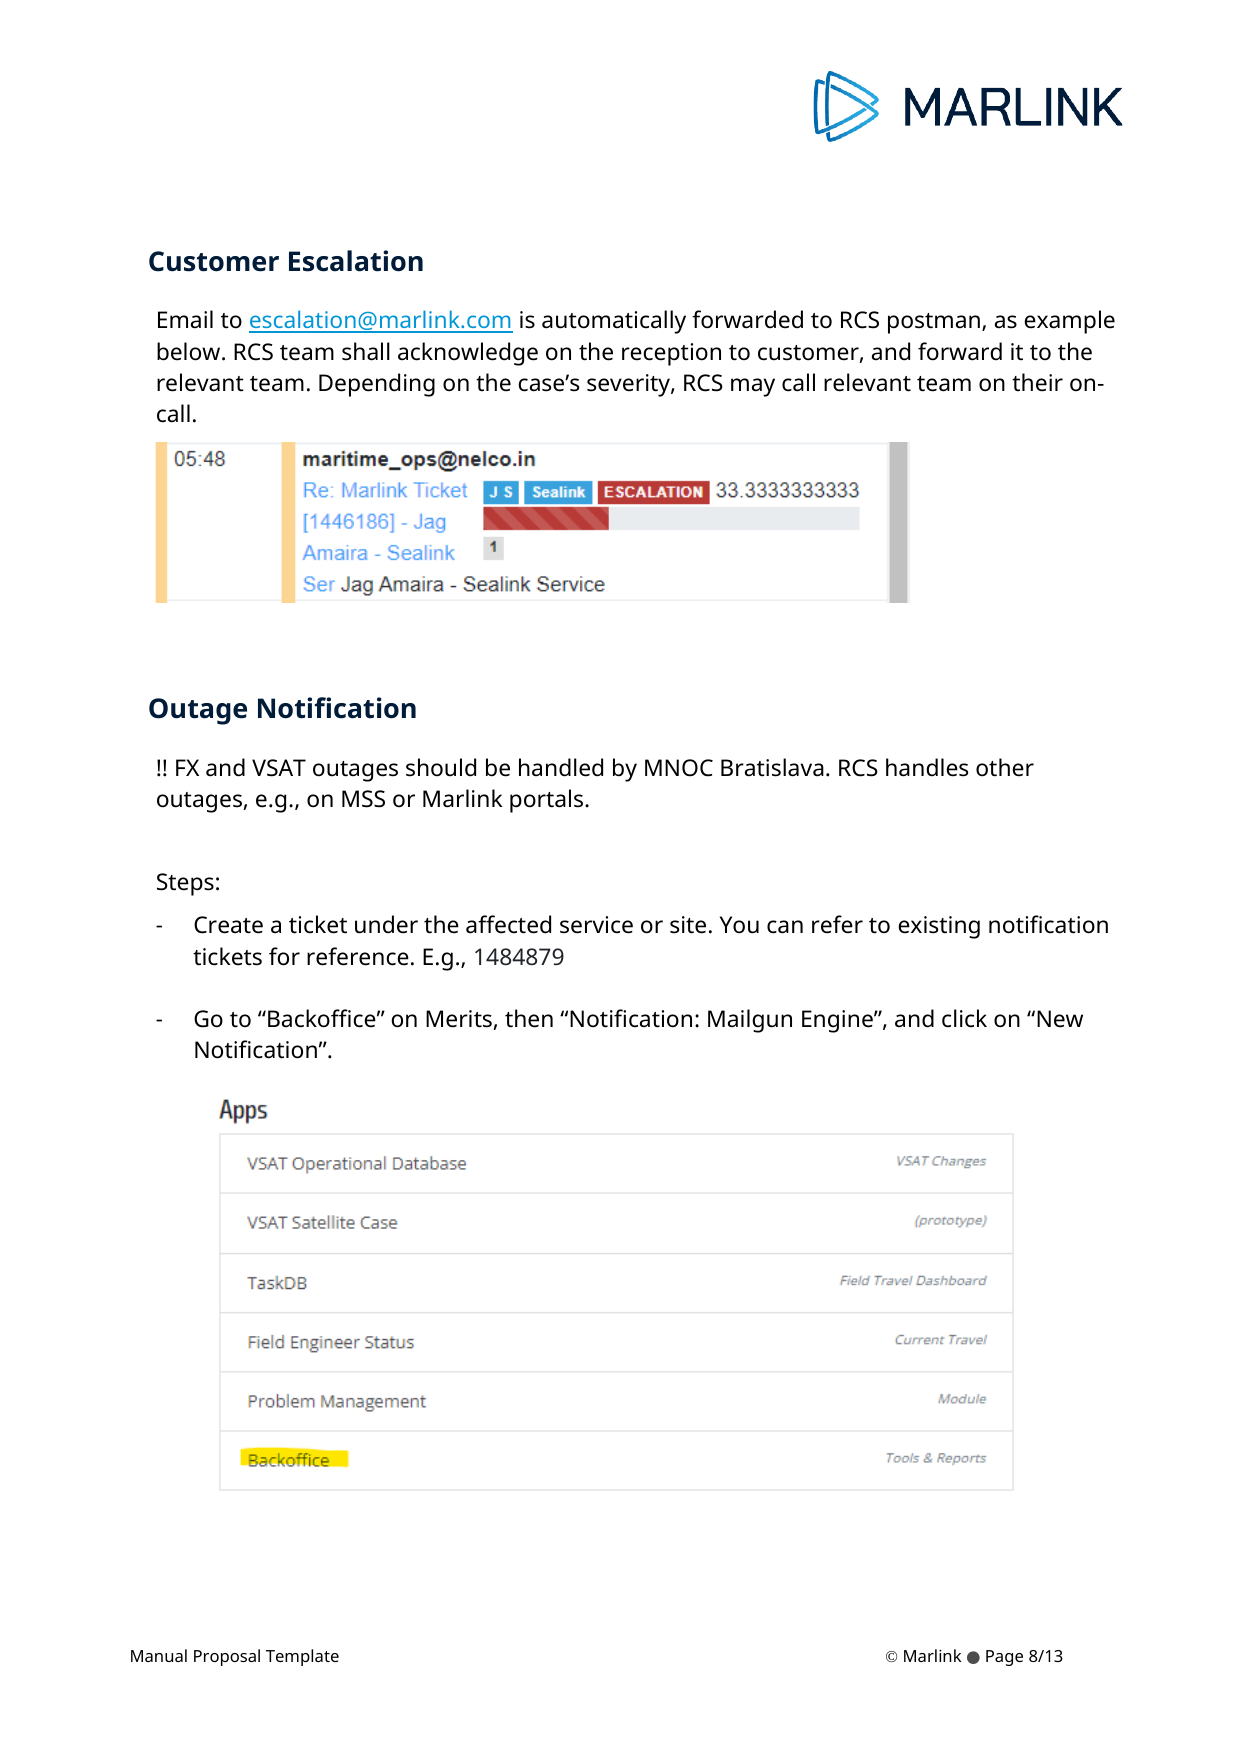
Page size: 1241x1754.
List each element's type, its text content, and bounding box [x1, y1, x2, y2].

text !! FX and VSAT outages should be handled by MNOC Bratislava. RCS handles other outages, e.g., on MSS or Marlink portals. [156, 752, 1122, 814]
picture [155, 442, 913, 603]
list Create a ticket under the affected service or site. You can refer to existing notification tickets for reference. E.g., 1484879 [156, 909, 1122, 972]
list Go to “Backoffice” on Merits, then “Notification: Mailgun Engine”, and click on “New Notification”. [156, 1003, 1122, 1066]
picture [813, 71, 1123, 142]
subtitle Customer Escalation [148, 243, 1122, 279]
subtitle Outage Notification [148, 690, 1122, 727]
text Steps: [156, 866, 1122, 897]
text Email to escalation@marlink.com is automatically forwarded to RCS postman, as example below. RCS team shall acknowledge on the reception to customer, and forward it to the relevant team. Depending on the case’s severity, RCS may call relevant team on their on-call. [156, 304, 1122, 429]
picture [210, 1078, 1030, 1499]
